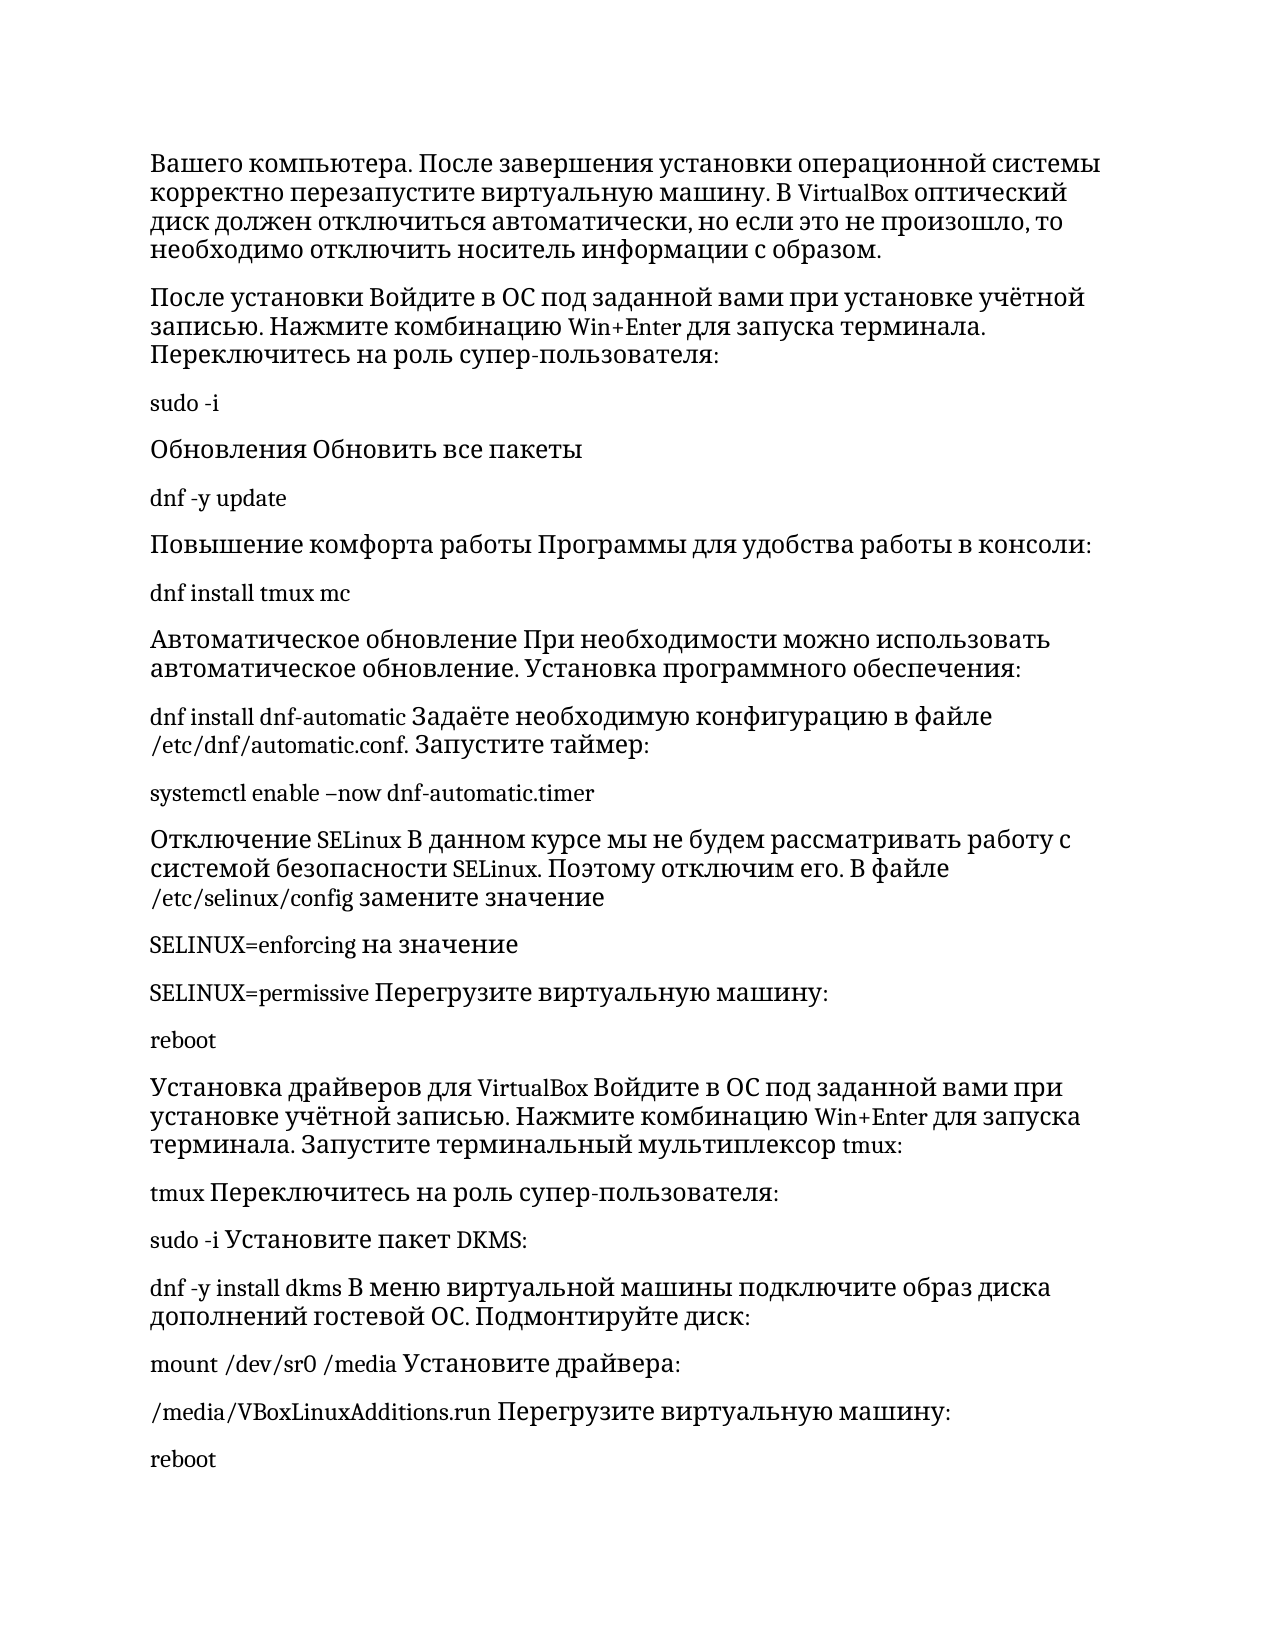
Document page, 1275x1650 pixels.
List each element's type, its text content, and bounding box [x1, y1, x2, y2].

text После установки Войдите в ОС под заданной вами при установке учётной записью. Нажмите комбинацию Win+Enter для запуска терминала. Переключитесь на роль супер-пользователя: [150, 284, 1125, 370]
text Повышение комфорта работы Программы для удобства работы в консоли: [150, 531, 1125, 560]
text Автоматическое обновление При необходимости можно использовать автоматическое обновление. Установка программного обеспечения: [150, 626, 1125, 684]
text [150, 150, 1125, 265]
text dnf install dnf-automatic Задаёте необходимую конфигурацию в файле /etc/dnf/automatic.conf. Запустите таймер: [150, 702, 1125, 760]
text dnf -y install dkms В меню виртуальной машины подключите образ диска дополнений гостевой ОС. Подмонтируйте диск: [150, 1274, 1125, 1331]
text dnf install tmux mc [150, 579, 1125, 607]
text systemctl enable –now dnf-automatic.timer [150, 779, 1125, 807]
text dnf -y update [150, 484, 1125, 512]
text tmux Переключитесь на роль супер-пользователя: [150, 1179, 1125, 1207]
text reboot [150, 1026, 1125, 1055]
text sudo -i Установите пакет DKMS: [150, 1226, 1125, 1255]
text reboot [150, 1445, 1125, 1474]
text SELINUX=enforcing на значение [150, 931, 1125, 960]
text sudo -i [150, 389, 1125, 417]
text Отключение SELinux В данном курсе мы не будем рассматривать работу с системой безопасности SELinux. Поэтому отключим его. В файле /etc/selinux/config замените значение [150, 826, 1125, 912]
text mount /dev/sr0 /media Установите драйвера: [150, 1350, 1125, 1379]
text Обновления Обновить все пакеты [150, 436, 1125, 465]
text SELINUX=permissive Перегрузите виртуальную машину: [150, 979, 1125, 1007]
text /media/VBoxLinuxAdditions.run Перегрузите виртуальную машину: [150, 1397, 1125, 1426]
text Установка драйверов для VirtualBox Войдите в ОС под заданной вами при установке учётной записью. Нажмите комбинацию Win+Enter для запуска терминала. Запустите терминальный мультиплексор tmux: [150, 1074, 1125, 1160]
